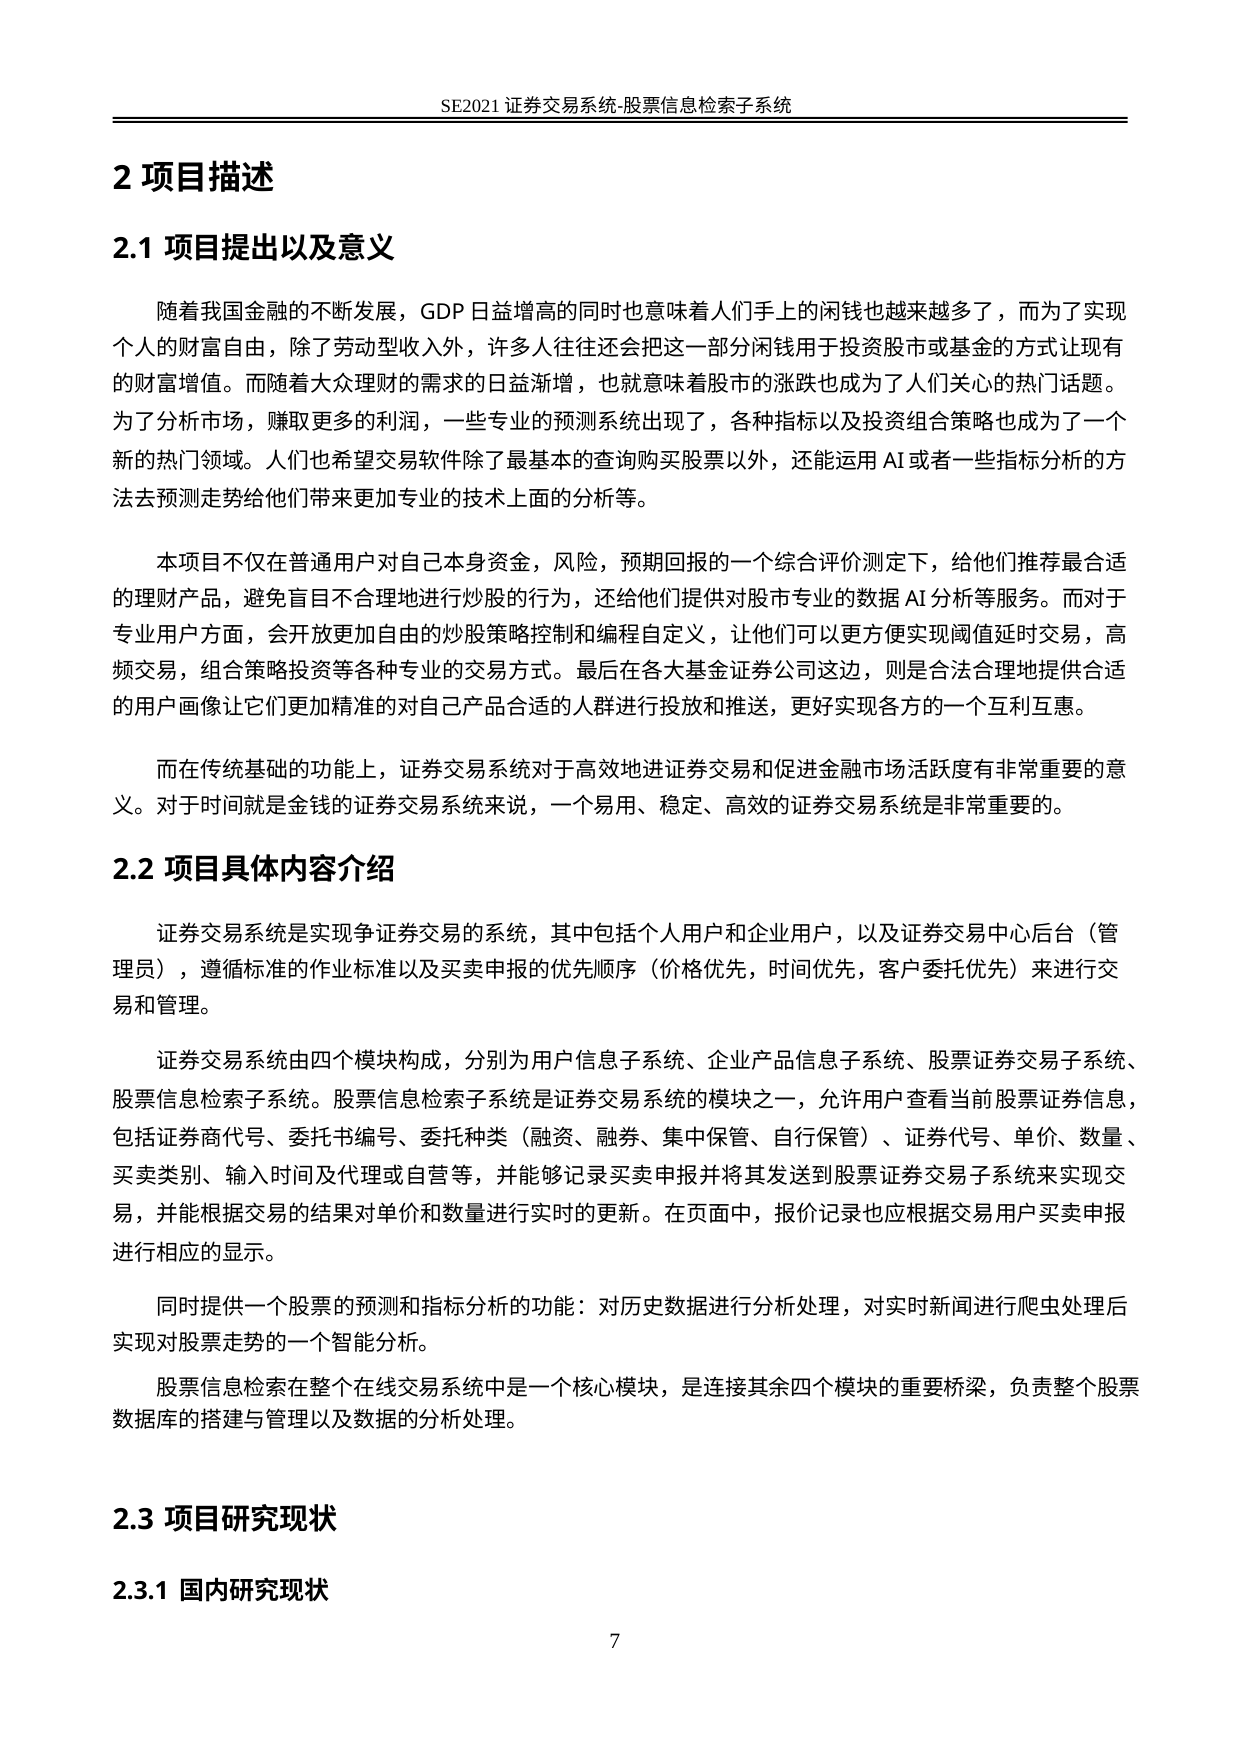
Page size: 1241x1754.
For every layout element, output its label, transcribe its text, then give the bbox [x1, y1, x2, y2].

subtitle 项目具体内容介绍 [112, 846, 1155, 888]
subtitle 项目研究现状 [112, 1496, 1155, 1538]
text 股票信息检索在整个在线交易系统中是一个核心模块，是连接其余四个模块的重要桥梁，负责整个股票数据库的搭建与管理以及数据的分析处理。 [112, 1370, 1155, 1433]
text 而在传统基础的功能上，证券交易系统对于高效地进证券交易和促进金融市场活跃度有非常重要的意义。对于时间就是金钱的证券交易系统来说，一个易用、稳定、高效的证券交易系统是非常重要的。 [112, 754, 1128, 820]
subtitle 项目提出以及意义 [112, 224, 1155, 267]
text 证券交易系统是实现争证券交易的系统，其中包括个人用户和企业用户，以及证券交易中心后台（管理员），遵循标准的作业标准以及买卖申报的优先顺序（价格优先，时间优先，客户委托优先）来进行交易和管理。 [112, 916, 1128, 1019]
text 本项目不仅在普通用户对自己本身资金，风险，预期回报的一个综合评价测定下，给他们推荐最合适的理财产品，避免盲目不合理地进行炒股的行为，还给他们提供对股市专业的数据AI分析等服务。而对于专业用户方面，会开放更加自由的炒股策略控制和编程自定义，让他们可以更方便实现阈值延时交易，高频交易，组合策略投资等各种专业的交易方式。最后在各大基金证券公司这边，则是合法合理地提供合适的用户画像让它们更加精准的对自己产品合适的人群进行投放和推送，更好实现各方的一个互利互惠。 [112, 547, 1128, 721]
text 证券交易系统由四个模块构成，分别为用户信息子系统、企业产品信息子系统、股票证券交易子系统、股票信息检索子系统。股票信息检索子系统是证券交易系统的模块之一，允许用户查看当前股票证券信息，包括证券商代号、委托书编号、委托种类（融资、融券、集中保管、自行保管）、证券代号、单价、数量、买卖类别、输入时间及代理或自营等，并能够记录买卖申报并将其发送到股票证券交易子系统来实现交易，并能根据交易的结果对单价和数量进行实时的更新。在页面中，报价记录也应根据交易用户买卖申报进行相应的显示。 [112, 1043, 1128, 1267]
text 随着我国金融的不断发展，GDP日益增高的同时也意味着人们手上的闲钱也越来越多了，而为了实现个人的财富自由，除了劳动型收入外，许多人往往还会把这一部分闲钱用于投资股市或基金的方式让现有的财富增值。而随着大众理财的需求的日益渐增，也就意味着股市的涨跌也成为了人们关心的热门话题。为了分析市场，赚取更多的利润，一些专业的预测系统出现了，各种指标以及投资组合策略也成为了一个新的热门领域。人们也希望交易软件除了最基本的查询购买股票以外，还能运用AI或者一些指标分析的方法去预测走势给他们带来更加专业的技术上面的分析等。 [112, 294, 1128, 513]
text 同时提供一个股票的预测和指标分析的功能：对历史数据进行分析处理，对实时新闻进行爬虫处理后实现对股票走势的一个智能分析。 [112, 1291, 1128, 1357]
subtitle 项目描述 [112, 151, 1155, 199]
subtitle 国内研究现状 [112, 1571, 1155, 1607]
